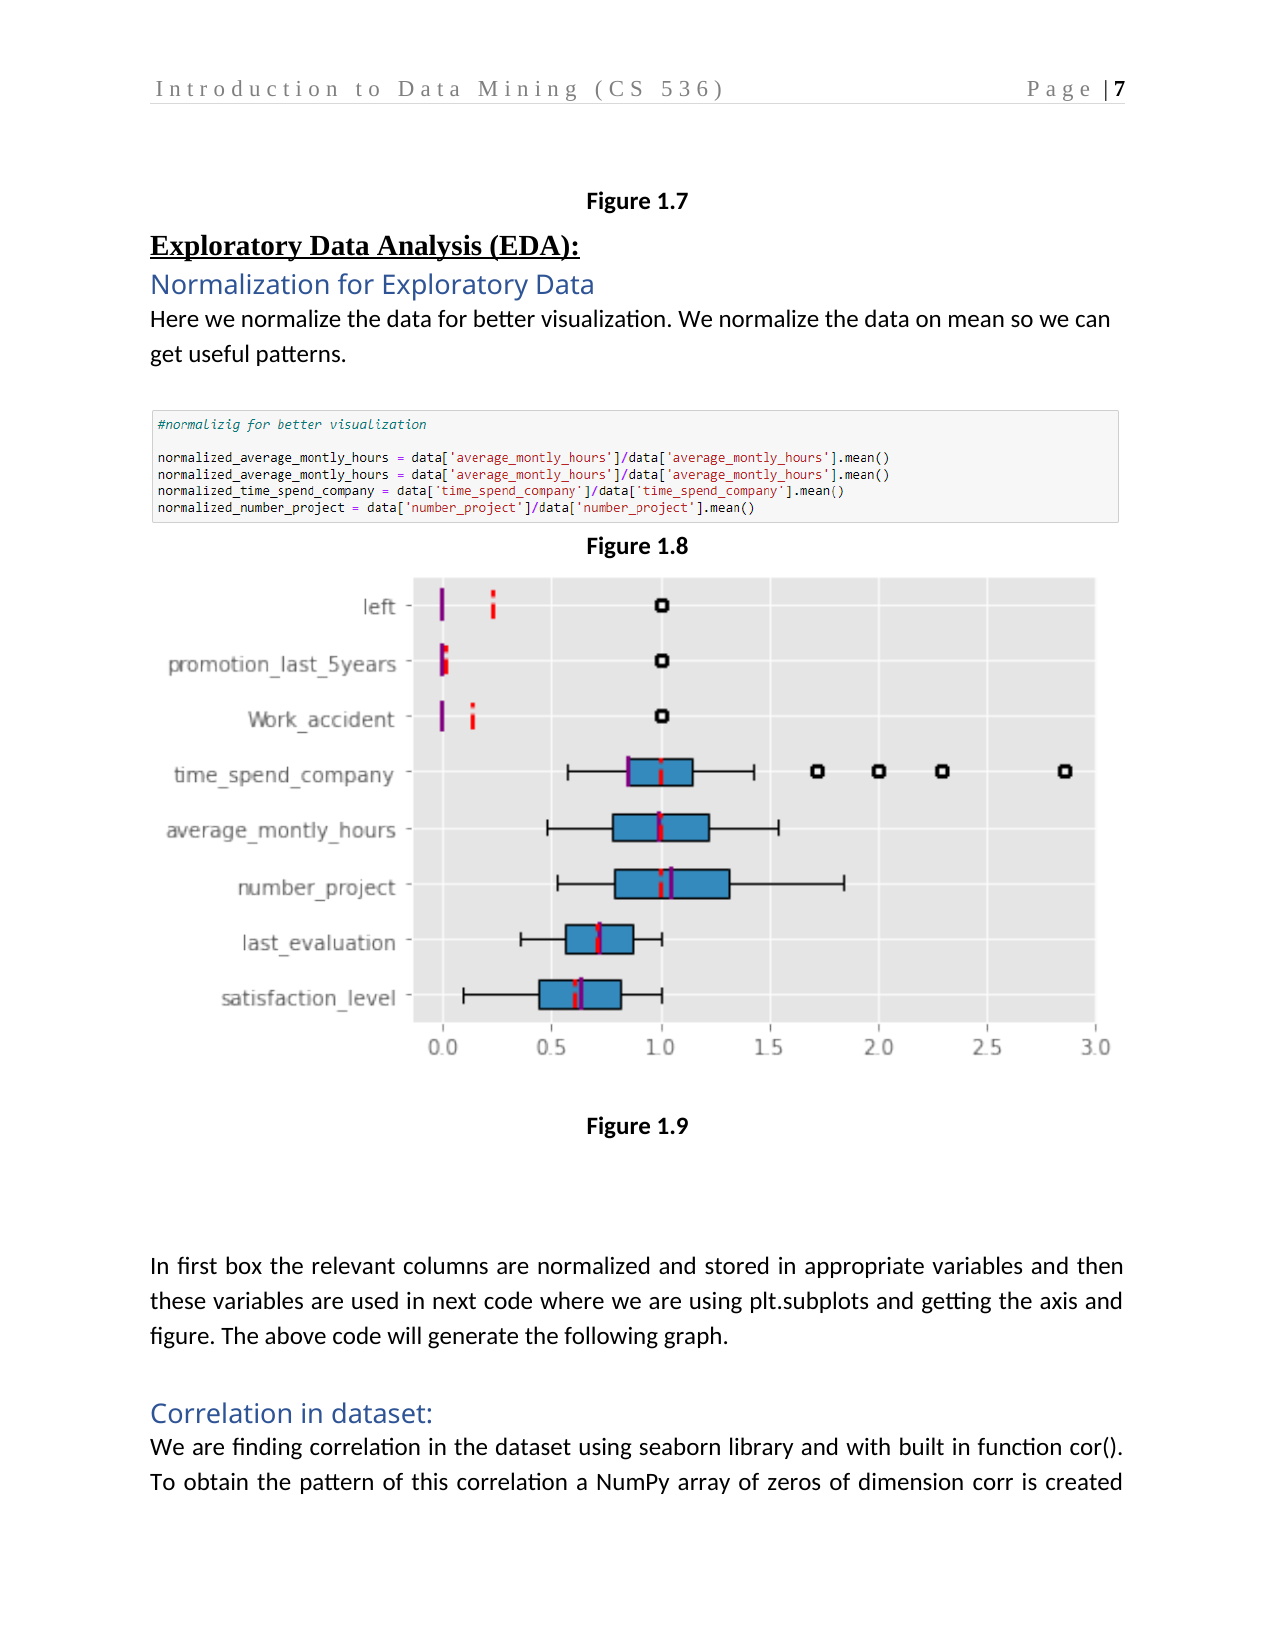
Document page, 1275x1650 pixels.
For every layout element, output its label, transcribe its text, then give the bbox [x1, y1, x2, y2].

text Here we normalize the data for better visualization. We normalize the data on mean so we can get useful patterns. [150, 303, 1125, 368]
picture [150, 564, 1125, 1072]
text Figure 1.8 [150, 530, 1125, 560]
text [150, 1432, 1125, 1497]
text In first box the relevant columns are normalized and stored in appropriate variables and then these variables are used in next code where we are using plt.subplots and getting the axis and figure. The above code will generate the following graph. [150, 1251, 1125, 1351]
subtitle Normalization for Exploratory Data [150, 266, 1125, 303]
picture [150, 407, 1125, 526]
text Figure 1.9 [150, 1111, 1125, 1141]
subtitle Exploratory Data Analysis (EDA): [150, 228, 1125, 262]
subtitle Correlation in dataset: [150, 1395, 1125, 1432]
text Figure 1.7 [150, 185, 1125, 216]
